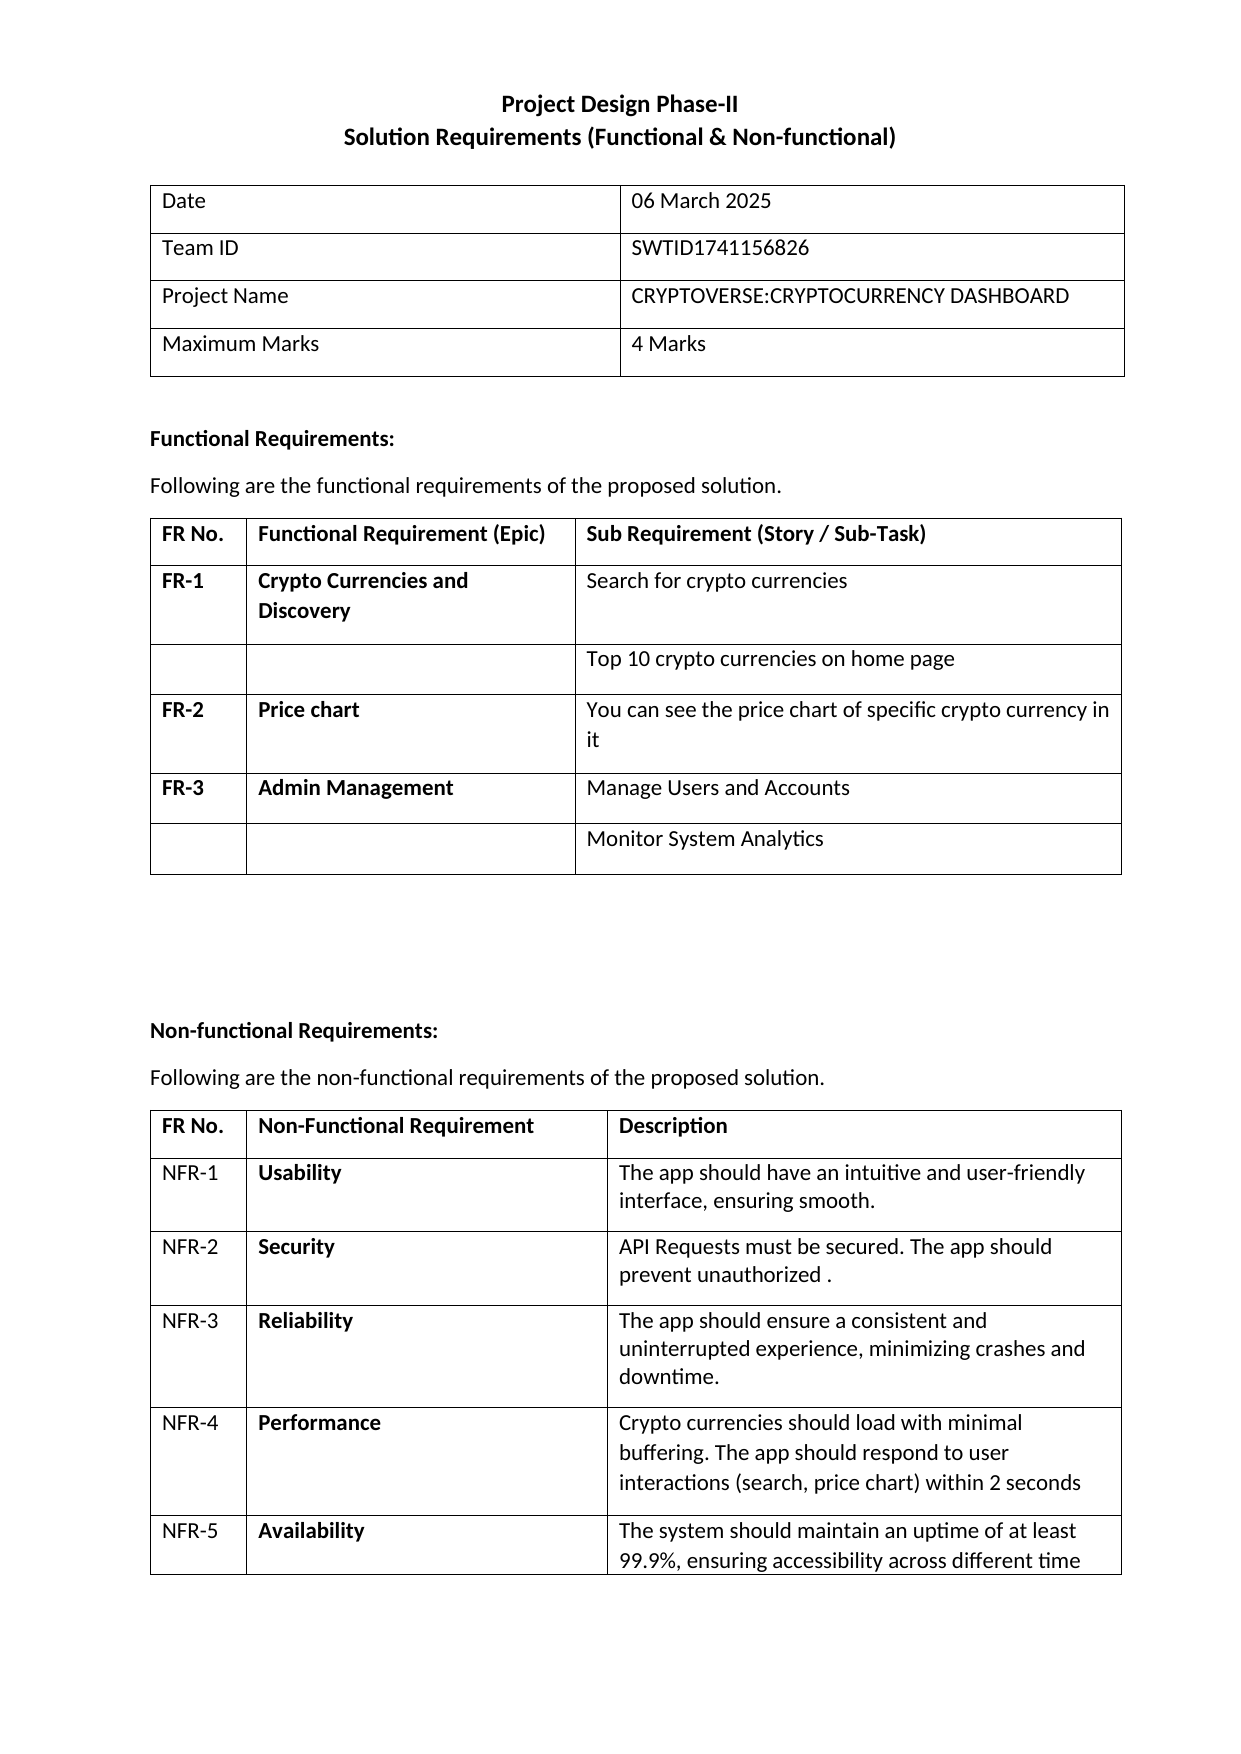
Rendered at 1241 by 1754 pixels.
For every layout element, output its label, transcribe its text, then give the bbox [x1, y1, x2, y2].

table_cell [151, 824, 246, 874]
table_cell Admin Management [247, 774, 575, 823]
table_cell NFR-1 [151, 1159, 246, 1231]
text Solution Requirements (Functional & Non-functional) [150, 122, 1090, 152]
text Project Design Phase-II [150, 89, 1090, 119]
text Non-functional Requirements: [150, 1016, 1090, 1044]
text Functional Requirements: [150, 424, 1090, 452]
table_cell Search for crypto currencies [576, 566, 1121, 643]
table_header FR No. [151, 1111, 246, 1157]
table_cell Performance [247, 1408, 607, 1515]
table_header Non-Functional Requirement [247, 1111, 607, 1157]
table_header Description [608, 1111, 1121, 1157]
table_cell Reliability [247, 1306, 607, 1407]
table_cell SWTID1741156826 [621, 234, 1124, 280]
table_cell [247, 824, 575, 874]
table_cell NFR-5 [151, 1516, 246, 1574]
table_cell 4 Marks [621, 329, 1124, 376]
text Following are the non-functional requirements of the proposed solution. [150, 1063, 1090, 1091]
table_cell Security [247, 1232, 607, 1305]
table_cell NFR-3 [151, 1306, 246, 1407]
table_header FR No. [151, 519, 246, 565]
table_cell Usability [247, 1159, 607, 1231]
table_cell CRYPTOVERSE:CRYPTOCURRENCY DASHBOARD [621, 281, 1124, 328]
table_cell [247, 645, 575, 694]
table_header Date [151, 186, 620, 232]
table_cell Price chart [247, 695, 575, 772]
table_header Sub Requirement (Story / Sub-Task) [576, 519, 1121, 565]
table_cell Top 10 crypto currencies on home page [576, 645, 1121, 694]
table_cell Crypto currencies should load with minimal buffering. The app should respond to user interactions (search, price chart) within 2 seconds [608, 1408, 1121, 1515]
table_cell Team ID [151, 234, 620, 280]
table_cell FR-2 [151, 695, 246, 772]
table_cell The app should have an intuitive and user-friendly interface, ensuring smooth. [608, 1159, 1121, 1231]
table_cell The app should ensure a consistent and uninterrupted experience, minimizing crashes and downtime. [608, 1306, 1121, 1407]
table_cell Availability [247, 1516, 607, 1574]
table_cell NFR-4 [151, 1408, 246, 1515]
text Following are the functional requirements of the proposed solution. [150, 471, 1090, 499]
table_cell FR-3 [151, 774, 246, 823]
table_cell API Requests must be secured. The app should prevent unauthorized . [608, 1232, 1121, 1305]
table_cell Project Name [151, 281, 620, 328]
table_cell NFR-2 [151, 1232, 246, 1305]
table_cell FR-1 [151, 566, 246, 643]
table_cell Monitor System Analytics [576, 824, 1121, 874]
table_cell You can see the price chart of specific crypto currency in it [576, 695, 1121, 772]
table_cell Maximum Marks [151, 329, 620, 376]
table_header 06 March 2025 [621, 186, 1124, 232]
table_cell [151, 645, 246, 694]
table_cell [608, 1516, 1121, 1574]
table_cell Manage Users and Accounts [576, 774, 1121, 823]
table_cell Crypto Currencies and Discovery [247, 566, 575, 643]
table_header Functional Requirement (Epic) [247, 519, 575, 565]
